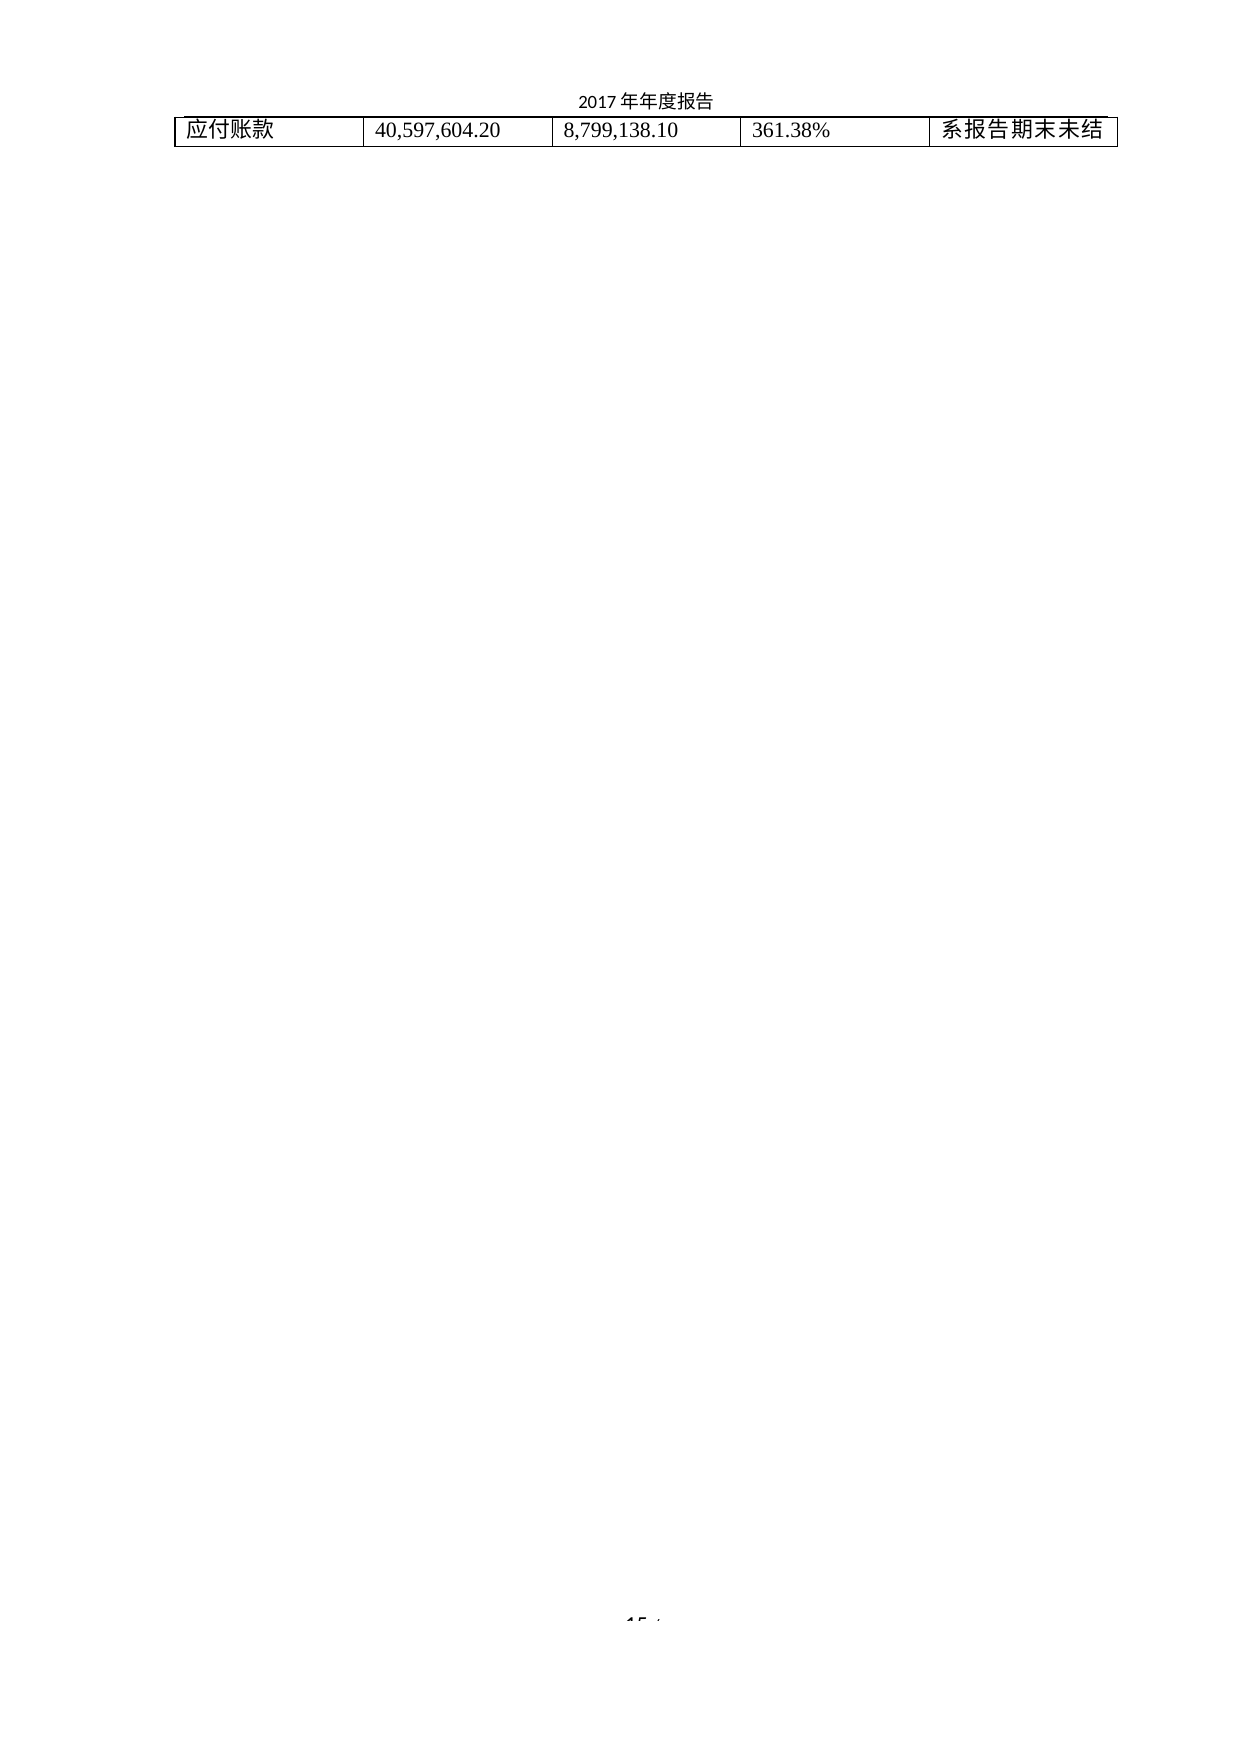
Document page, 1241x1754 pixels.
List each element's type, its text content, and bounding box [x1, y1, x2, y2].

table_cell 应付账款 [176, 118, 363, 146]
table_cell 361.38% [741, 118, 929, 146]
table_cell 系报告期末未结 [930, 118, 1117, 146]
table_cell 40,597,604.20 [364, 118, 552, 146]
table_cell 8,799,138.10 [553, 118, 740, 146]
